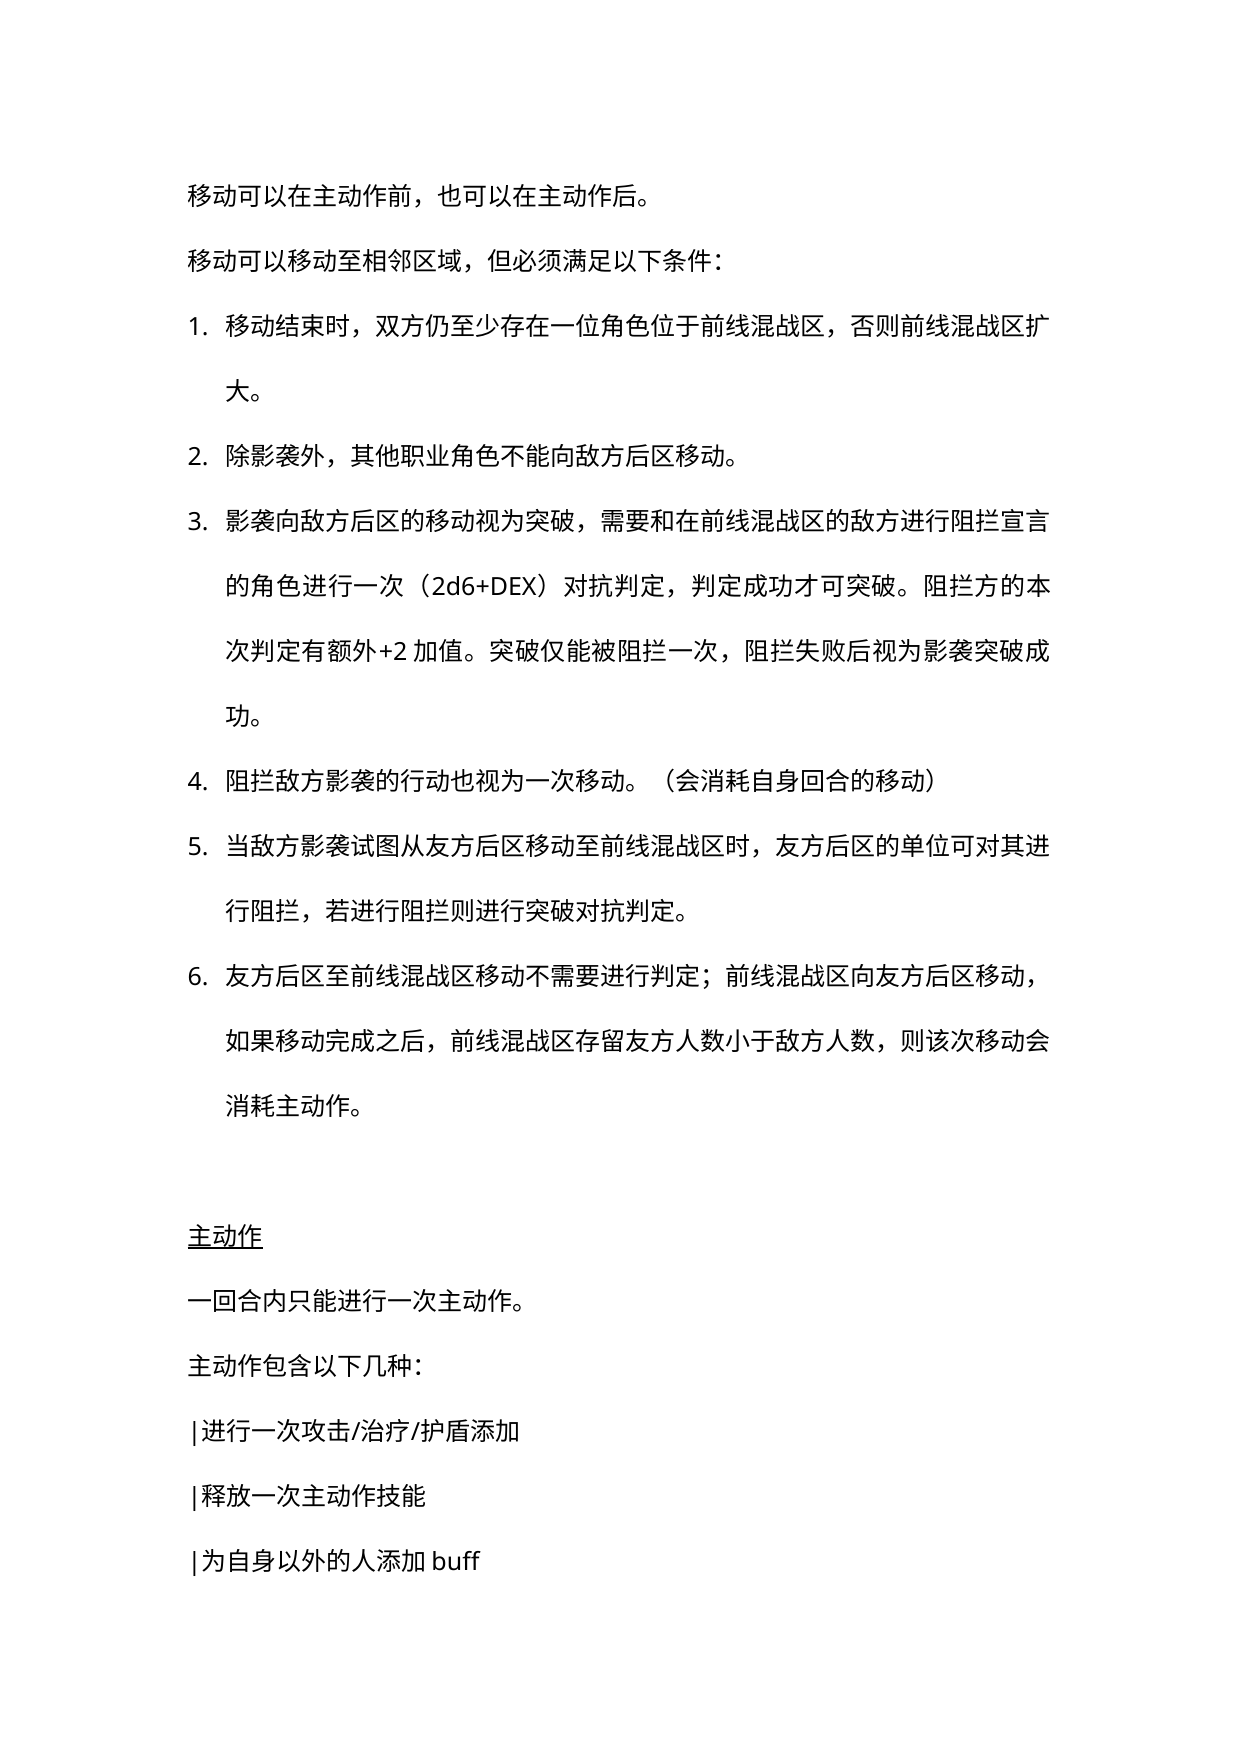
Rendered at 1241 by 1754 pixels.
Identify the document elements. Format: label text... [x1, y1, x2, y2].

text 移动可以移动至相邻区域，但必须满足以下条件： [187, 227, 1053, 292]
list 阻拦敌方影袭的行动也视为一次移动。（会消耗自身回合的移动） [187, 747, 1053, 812]
text 主动作包含以下几种： [187, 1332, 1053, 1397]
text 主动作 [187, 1202, 1053, 1267]
list 友方后区至前线混战区移动不需要进行判定；前线混战区向友方后区移动，如果移动完成之后，前线混战区存留友方人数小于敌方人数，则该次移动会消耗主动作。 [187, 942, 1053, 1137]
text 移动可以在主动作前，也可以在主动作后。 [187, 162, 1053, 227]
list 当敌方影袭试图从友方后区移动至前线混战区时，友方后区的单位可对其进行阻拦，若进行阻拦则进行突破对抗判定。 [187, 812, 1053, 942]
list 影袭向敌方后区的移动视为突破，需要和在前线混战区的敌方进行阻拦宣言的角色进行一次（2d6+DEX）对抗判定，判定成功才可突破。阻拦方的本次判定有额外+2加值。突破仅能被阻拦一次，阻拦失败后视为影袭突破成功。 [187, 487, 1053, 747]
list 除影袭外，其他职业角色不能向敌方后区移动。 [187, 422, 1053, 487]
text |为自身以外的人添加buff [187, 1527, 1053, 1592]
text |释放一次主动作技能 [187, 1462, 1053, 1527]
text 一回合内只能进行一次主动作。 [187, 1267, 1053, 1332]
text |进行一次攻击/治疗/护盾添加 [187, 1397, 1053, 1462]
list 移动结束时，双方仍至少存在一位角色位于前线混战区，否则前线混战区扩大。 [187, 292, 1053, 422]
